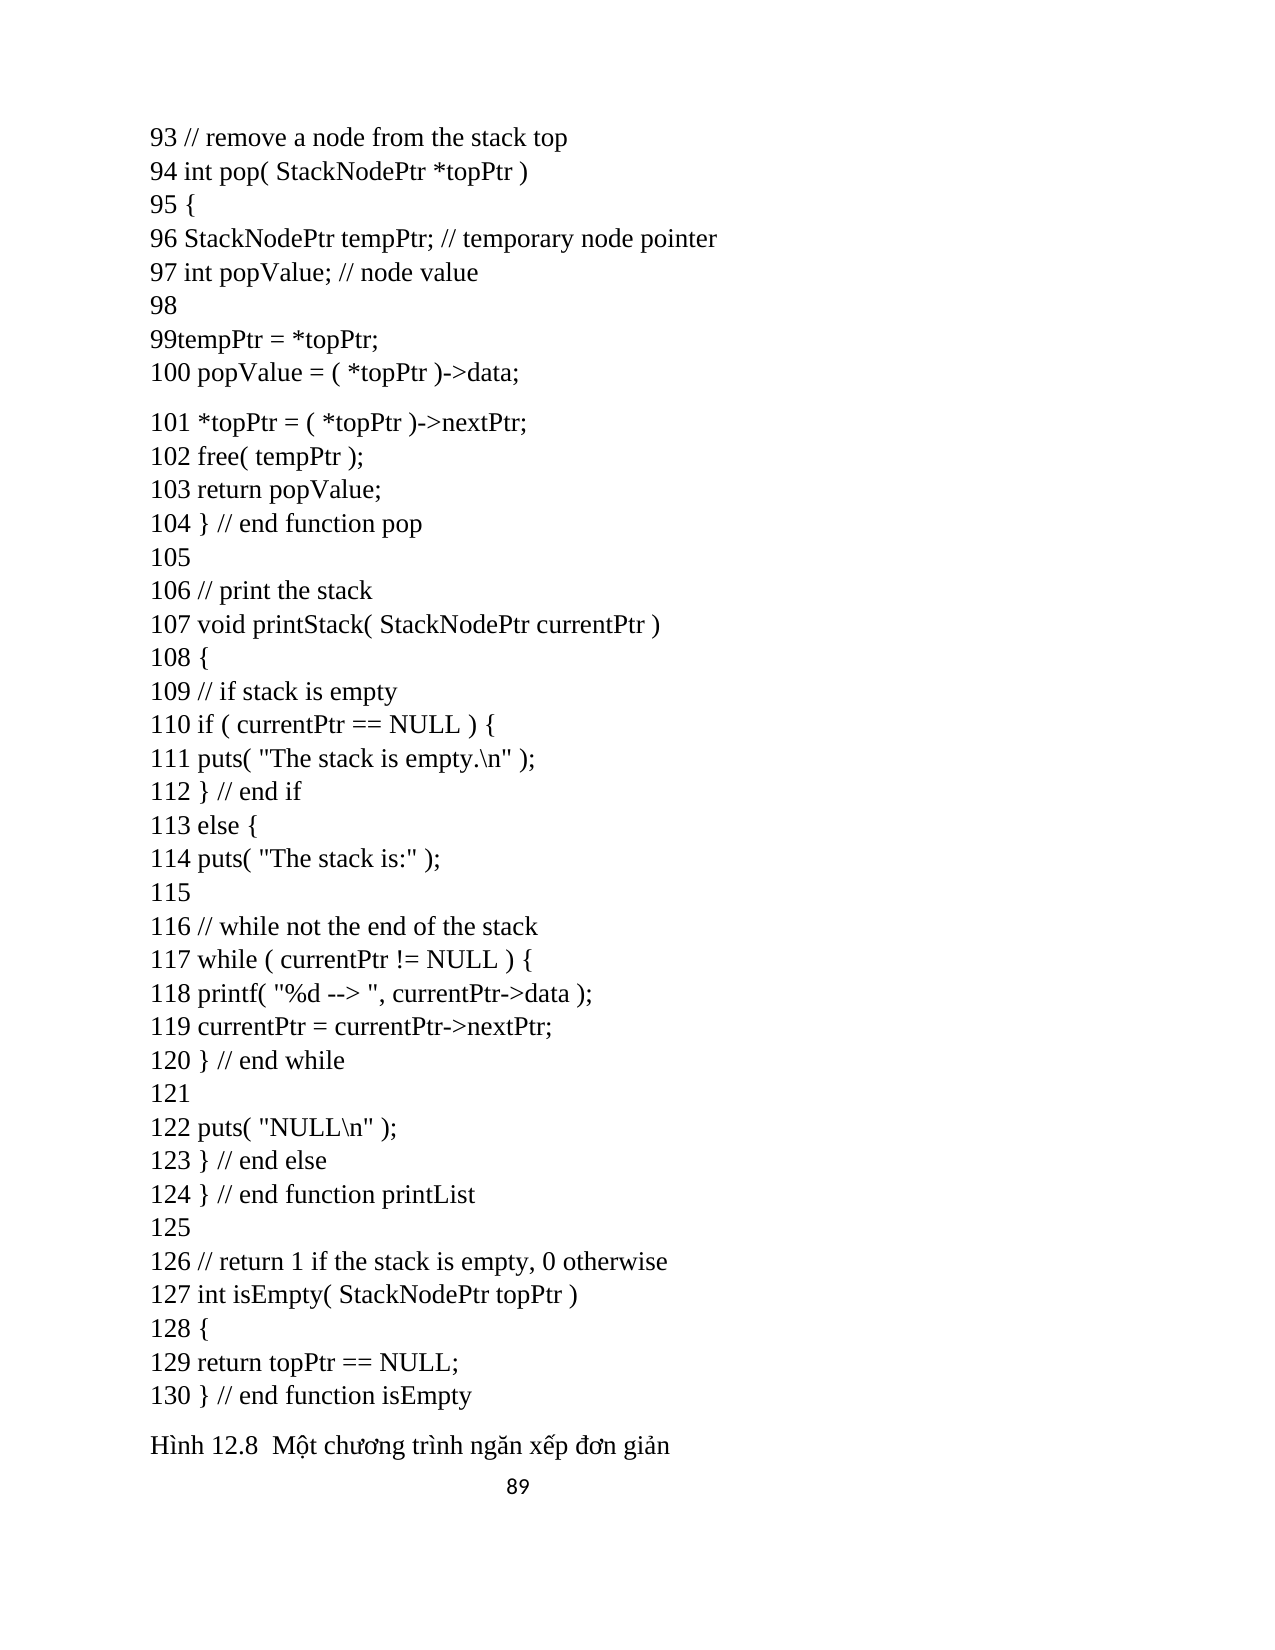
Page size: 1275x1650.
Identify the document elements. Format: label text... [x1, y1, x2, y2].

text 101 *topPtr = ( *topPtr )->nextPtr; 102 free( tempPtr ); 103 return popValue; 104 } // end function pop 105 106 // print the stack 107 void printStack( StackNodePtr currentPtr ) 108 { 109 // if stack is empty 110 if ( currentPtr == NULL ) { 111 puts( "The stack is empty.\n" ); 112 } // end if 113 else { 114 puts( "The stack is:" ); 115 116 // while not the end of the stack 117 while ( currentPtr != NULL ) { 118 printf( "%d --> ", currentPtr->data ); 119 currentPtr = currentPtr->nextPtr; 120 } // end while 121 122 puts( "NULL\n" ); 123 } // end else 124 } // end function printList 125 126 // return 1 if the stack is empty, 0 otherwise 127 int isEmpty( StackNodePtr topPtr ) 128 { 129 return topPtr == NULL; 130 } // end function isEmpty [150, 406, 1162, 1410]
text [150, 121, 1162, 387]
text Hình 12.8 Một chương trình ngăn xếp đơn giản [150, 1429, 1162, 1461]
